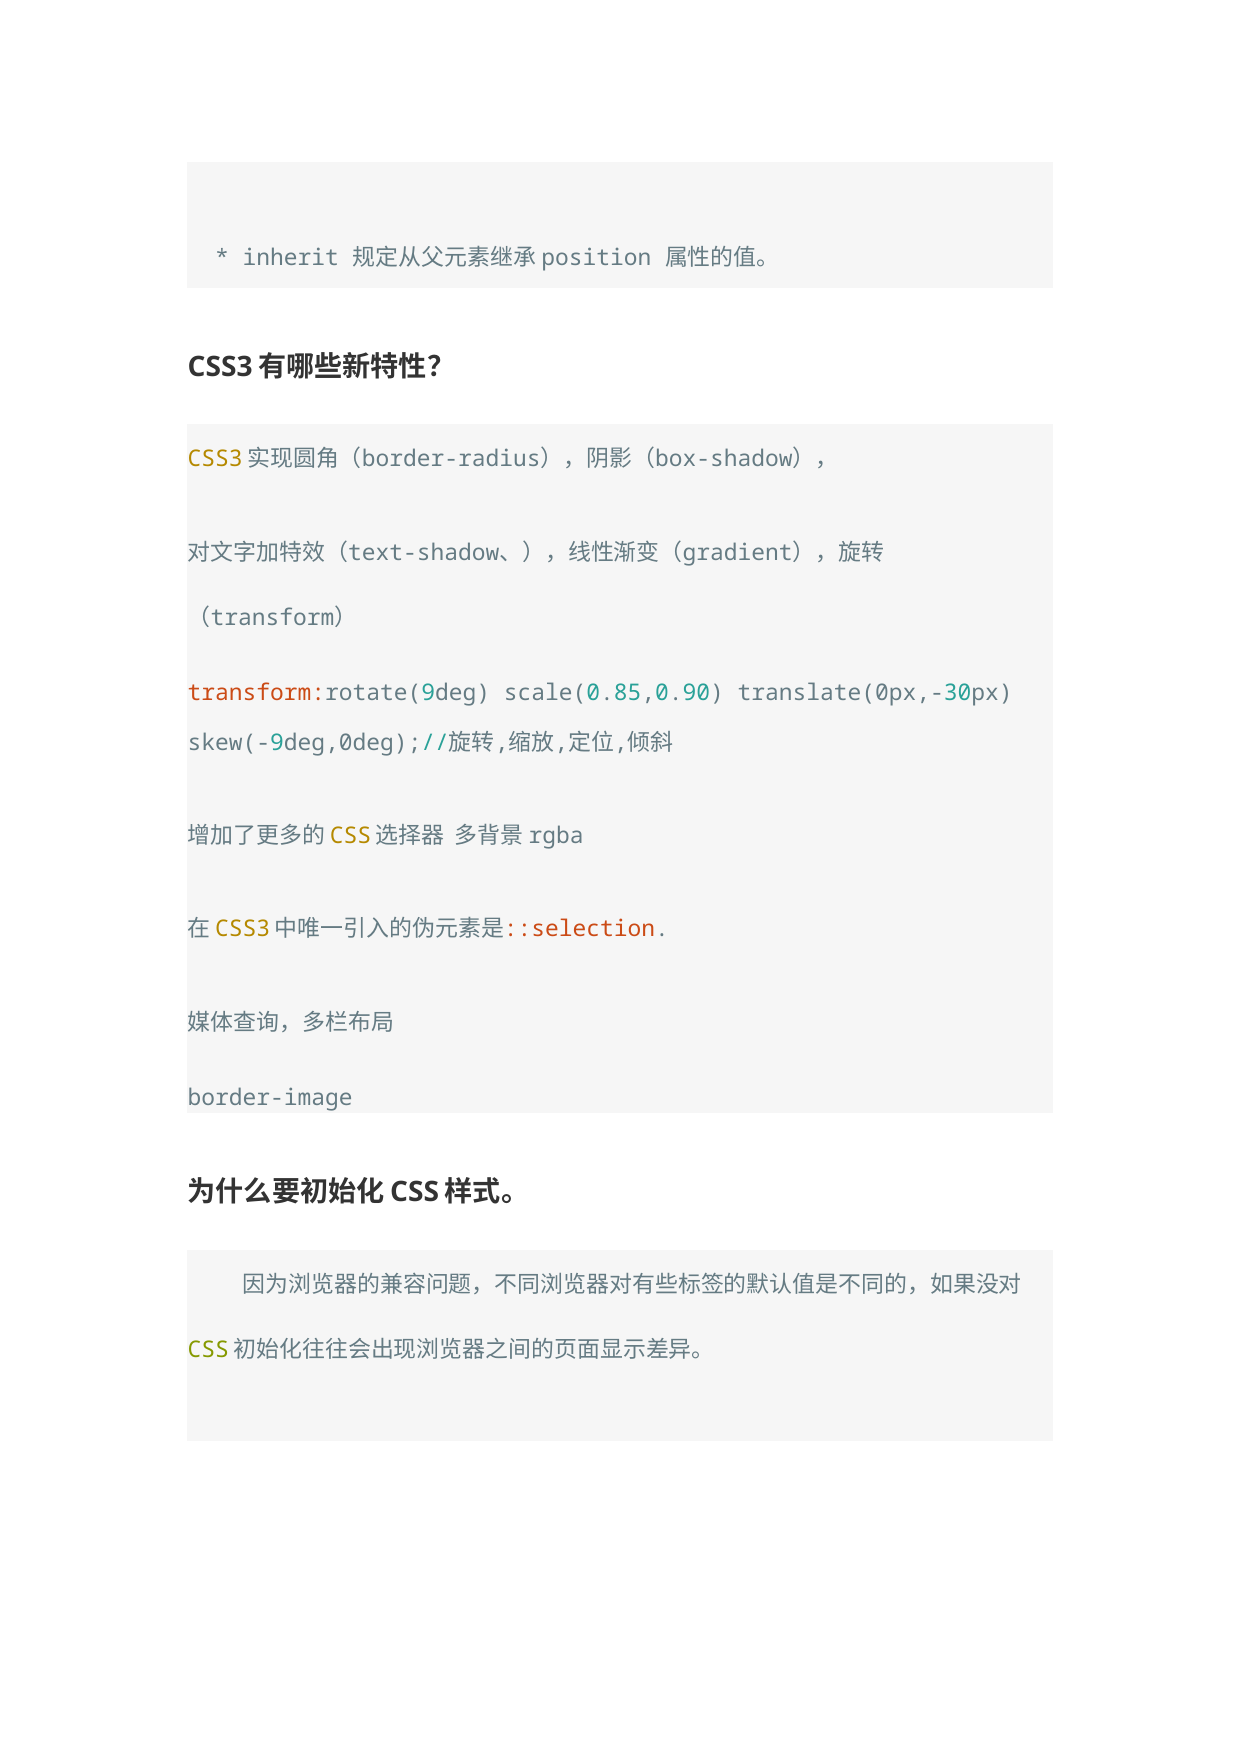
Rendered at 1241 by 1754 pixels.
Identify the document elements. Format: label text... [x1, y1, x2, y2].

text border-image [187, 1081, 1053, 1113]
text 增加了更多的CSS选择器 多背景 rgba [187, 801, 1053, 866]
text CSS3有哪些新特性？ [187, 331, 1053, 396]
text 对文字加特效（text-shadow、），线性渐变（gradient），旋转（transform） [187, 518, 1053, 648]
text 媒体查询，多栏布局 [187, 988, 1053, 1053]
text 在CSS3中唯一引入的伪元素是::selection. [187, 894, 1053, 959]
text 为什么要初始化CSS样式。 [187, 1157, 1053, 1222]
text * inherit 规定从父元素继承 position 属性的值。 [187, 223, 1053, 288]
text transform:rotate(9deg) scale(0.85,0.90) translate(0px,-30px) skew(-9deg,0deg);//旋转,缩放,定位,倾斜 [187, 676, 1053, 773]
text CSS3实现圆角（border-radius），阴影（box-shadow）， [187, 424, 1053, 489]
text 因为浏览器的兼容问题，不同浏览器对有些标签的默认值是不同的，如果没对CSS初始化往往会出现浏览器之间的页面显示差异。 [187, 1250, 1053, 1380]
